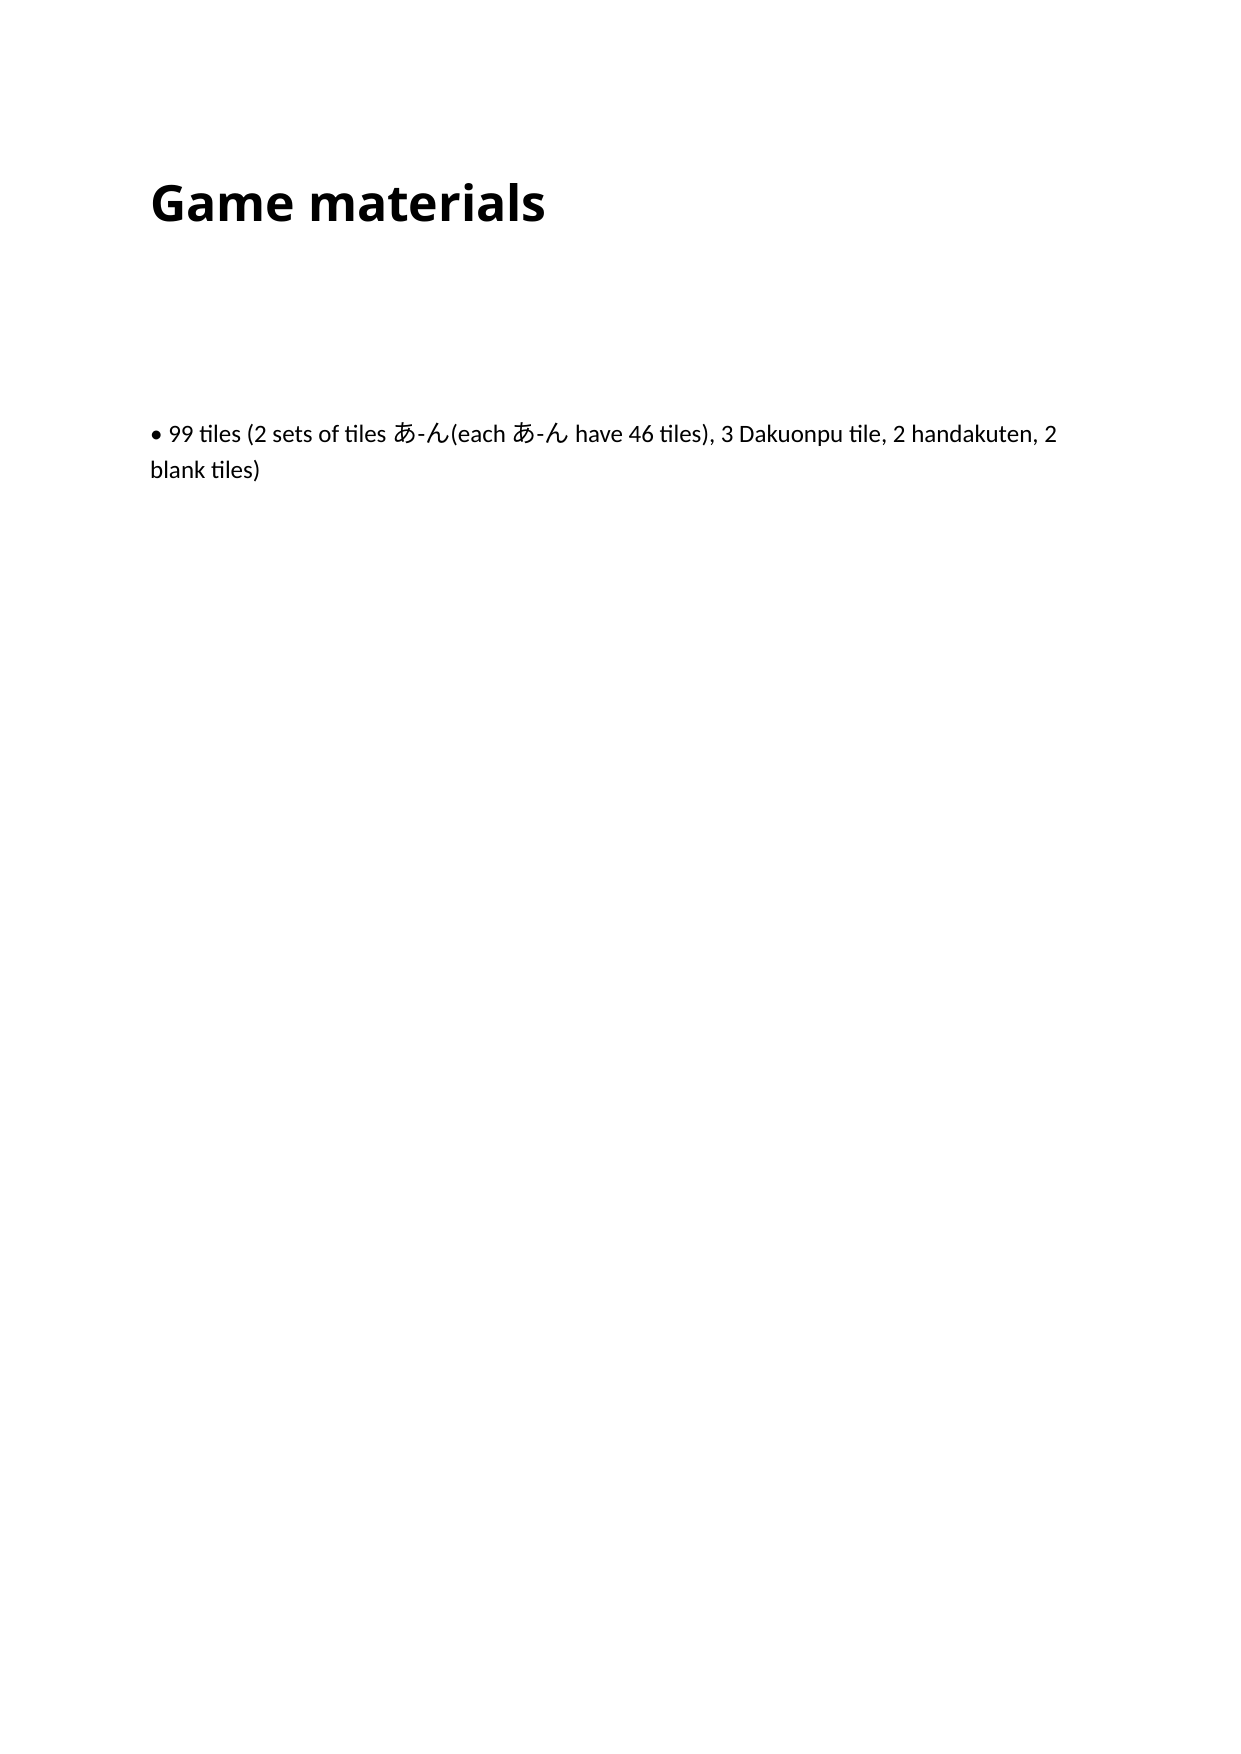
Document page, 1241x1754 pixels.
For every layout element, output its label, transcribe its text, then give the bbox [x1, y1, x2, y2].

subtitle Game materials [150, 164, 1090, 239]
text • 99 tiles (2 sets of tiles あ-ん(each あ-ん have 46 tiles), 3 Dakuonpu tile, 2 handakuten, 2 blank tiles) [150, 413, 1090, 488]
